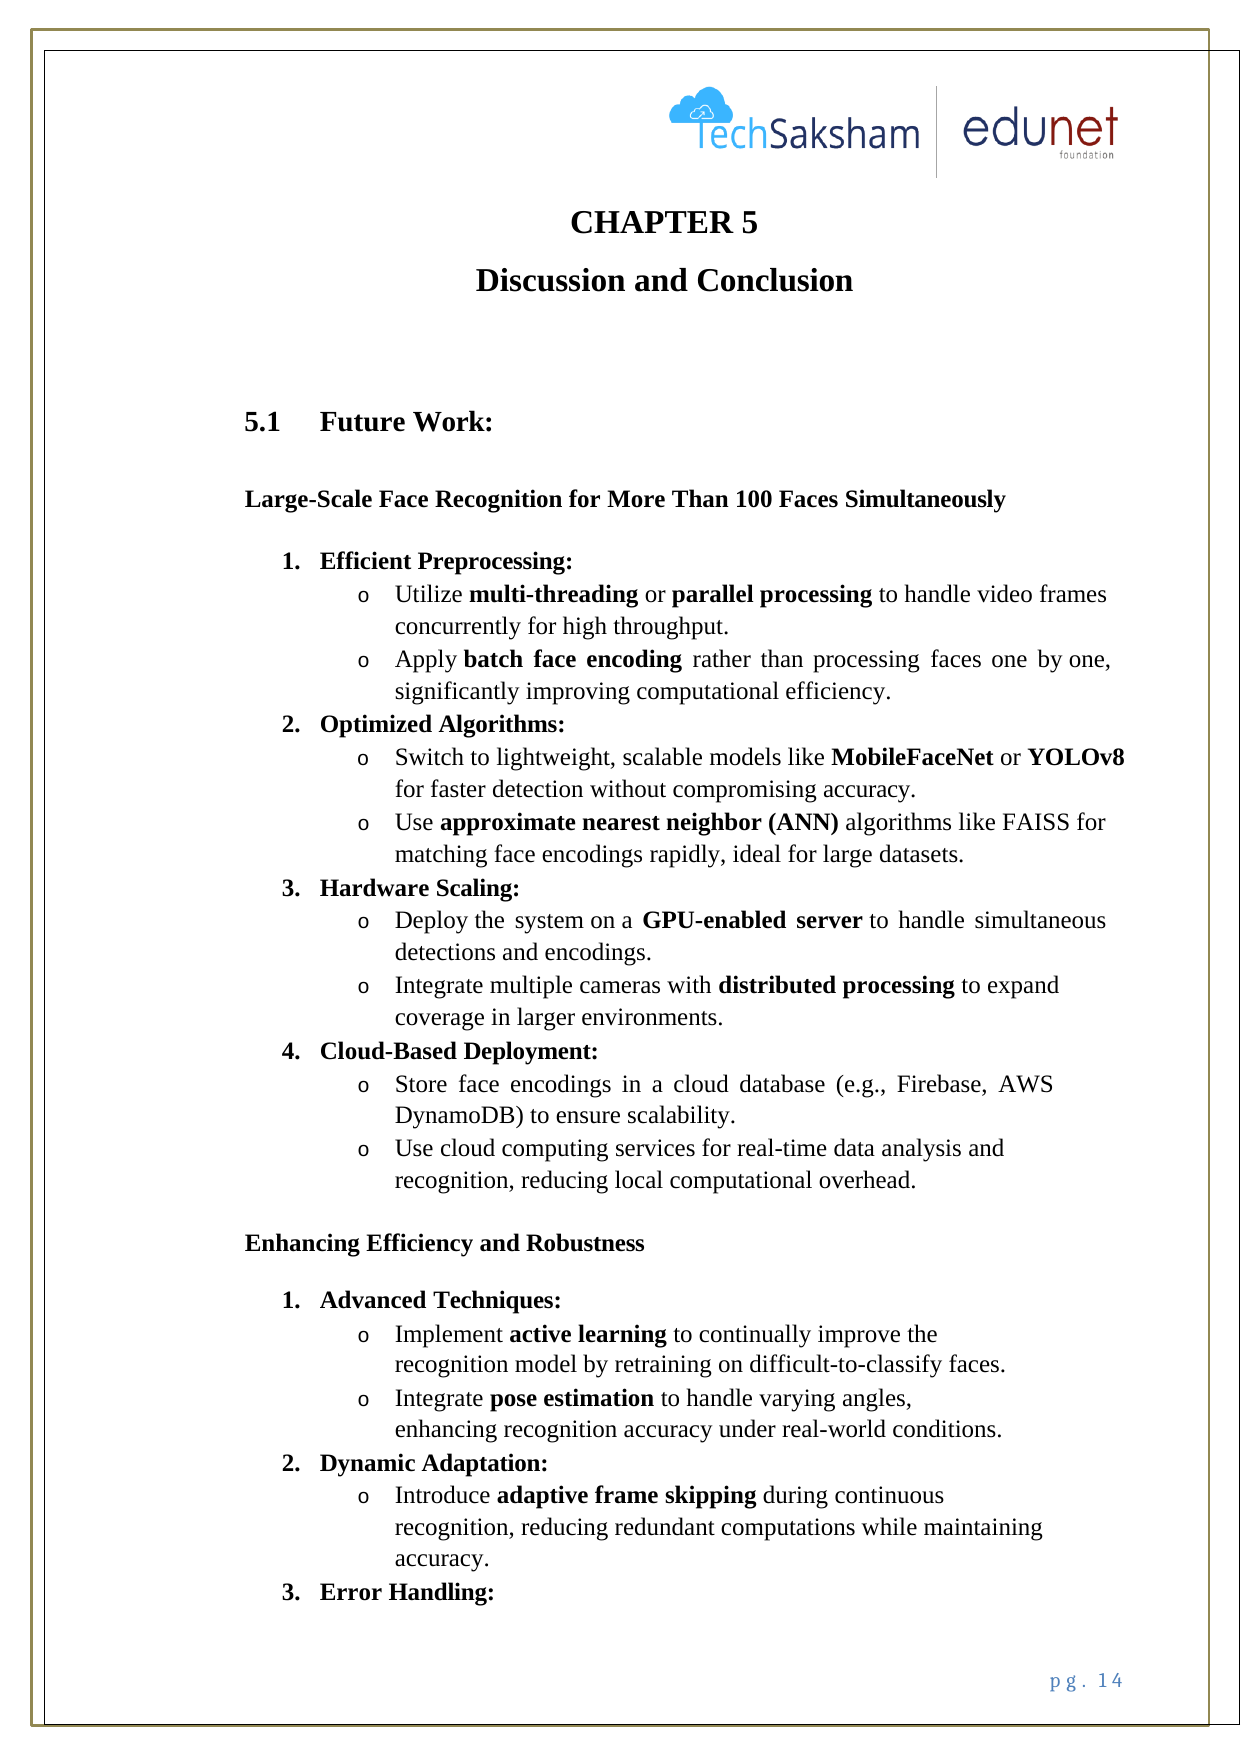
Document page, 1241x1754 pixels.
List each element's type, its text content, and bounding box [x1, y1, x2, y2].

list Switch to lightweight, scalable models like MobileFaceNet or YOLOv8 [357, 742, 1239, 771]
subtitle Enhancing Efficiency and Robustness [244, 1228, 1239, 1256]
list Introduce adaptive frame skipping during continuous recognition, reducing redundant computations while maintaining accuracy. [357, 1480, 1070, 1572]
list Store face encodings in a cloud database (e.g., Firebase, AWS DynamoDB) to ensure scalability. [357, 1069, 1065, 1128]
subtitle Future Work: [244, 404, 1239, 438]
list Use approximate nearest neighbor (ANN) algorithms like FAISS for matching face encodings rapidly, ideal for large datasets. [357, 807, 1121, 868]
list Apply batch face encoding rather than processing faces one by one, significantly improving computational efficiency. [357, 644, 1121, 704]
list Use cloud computing services for real-time data analysis and recognition, reducing local computational overhead. [357, 1133, 1120, 1194]
text p g . 1 4 [45, 1668, 1123, 1692]
list Deploy the system on a GPU-enabled server to handle simultaneous detections and encodings. [357, 905, 1121, 966]
list Advanced Techniques: [282, 1286, 1239, 1314]
list Utilize multi-threading or parallel processing to handle video frames concurrently for high throughput. [357, 579, 1121, 639]
picture [963, 106, 1118, 159]
subtitle Error Handling: [282, 1577, 1239, 1606]
list Integrate multiple cameras with distributed processing to expand coverage in larger environments. [357, 970, 1077, 1031]
subtitle Optimized Algorithms: [282, 709, 1239, 738]
subtitle Hardware Scaling: [282, 873, 1239, 902]
text for faster detection without compromising accuracy. [394, 774, 1239, 803]
subtitle Large-Scale Face Recognition for More Than 100 Faces Simultaneously [244, 484, 1239, 513]
list Integrate pose estimation to handle varying angles, enhancing recognition accuracy under real-world conditions. [357, 1383, 1020, 1443]
subtitle Dynamic Adaptation: [282, 1448, 1239, 1476]
picture [668, 86, 919, 149]
list Implement active learning to continually improve the recognition model by retraining on difficult-to-classify faces. [357, 1319, 1057, 1378]
subtitle CHAPTER 5 [89, 202, 1239, 241]
subtitle Discussion and Conclusion [89, 260, 1239, 298]
subtitle Cloud-Based Deployment: [282, 1036, 1239, 1065]
list Efficient Preprocessing: [282, 546, 1239, 574]
